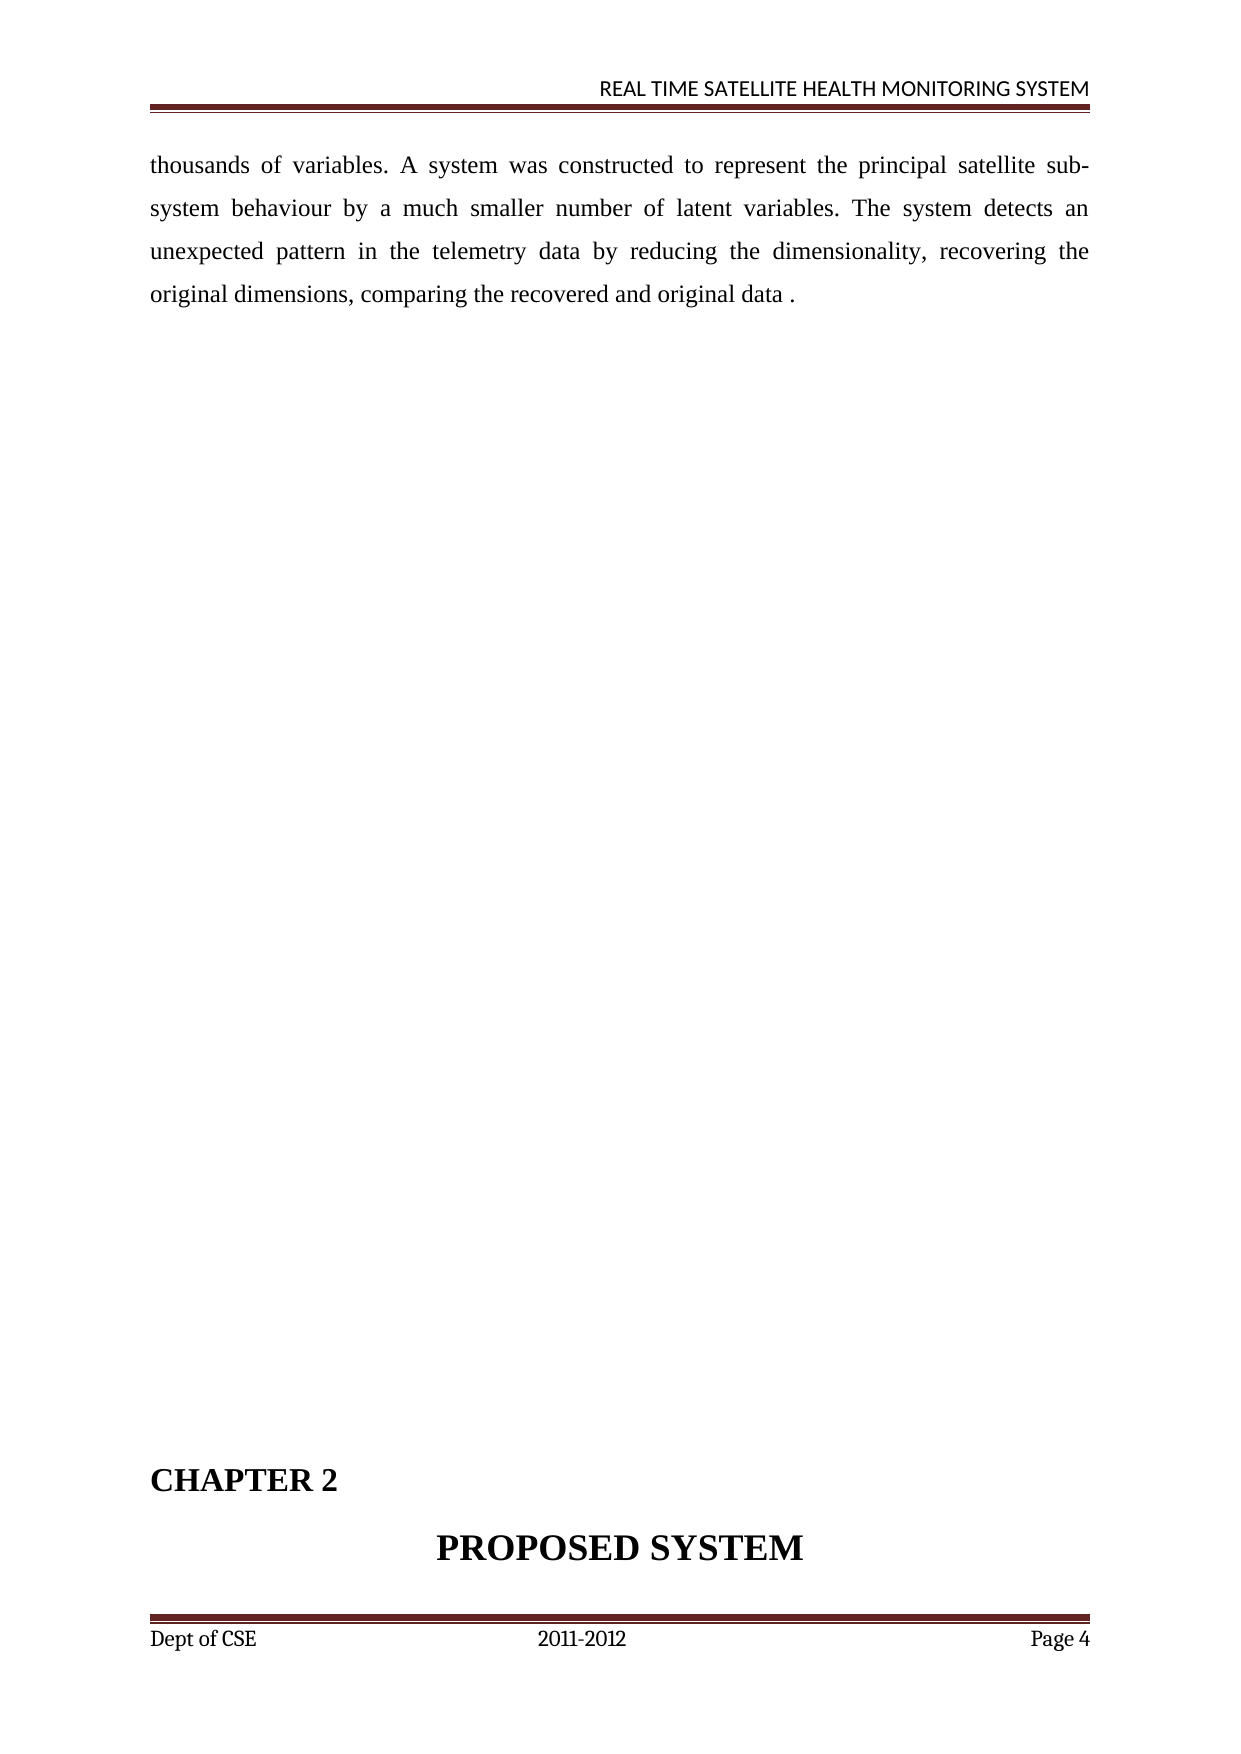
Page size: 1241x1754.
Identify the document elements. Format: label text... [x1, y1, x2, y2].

text CHAPTER 2 [150, 1460, 1090, 1498]
text PROPOSED SYSTEM [150, 1525, 1090, 1568]
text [150, 150, 1090, 308]
